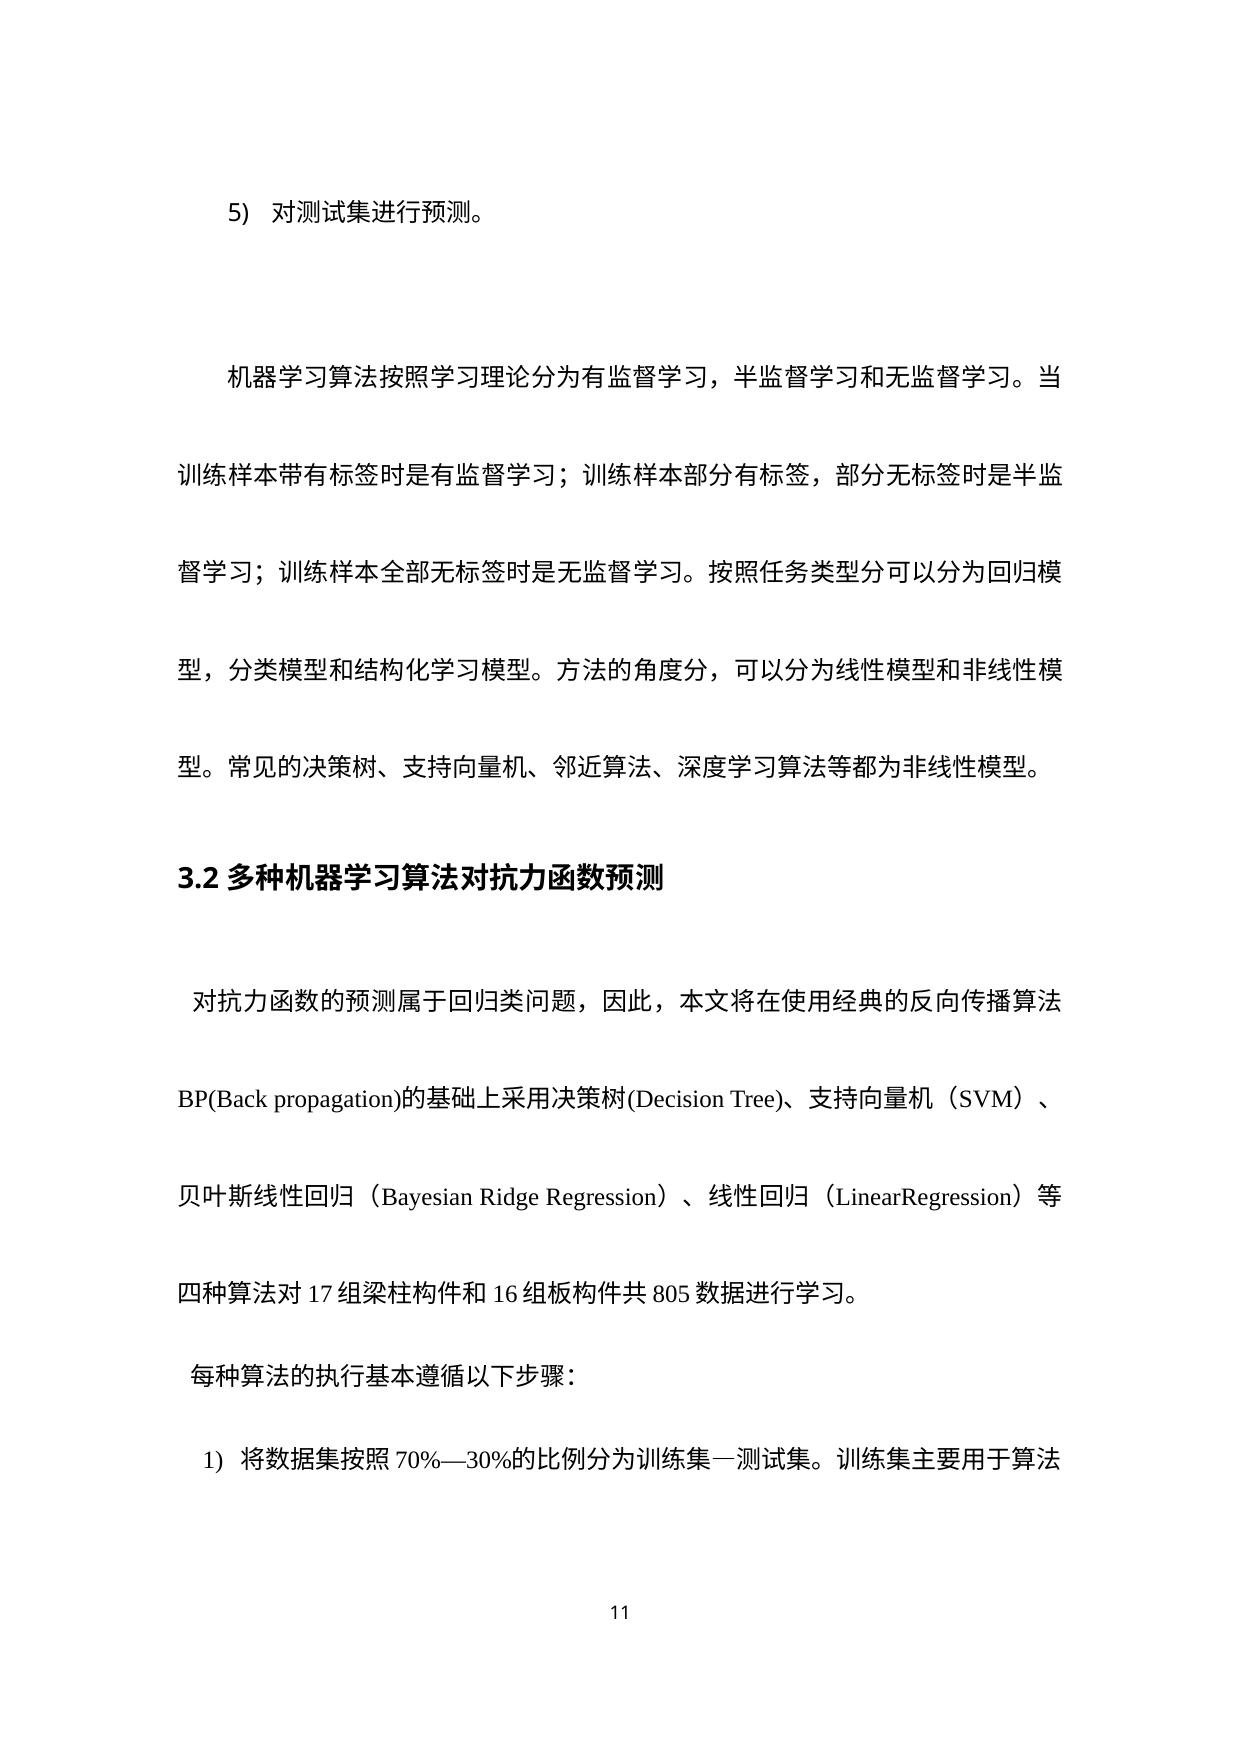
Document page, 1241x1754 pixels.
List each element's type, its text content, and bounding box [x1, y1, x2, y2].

text 机器学习算法按照学习理论分为有监督学习，半监督学习和无监督学习。当训练样本带有标签时是有监督学习；训练样本部分有标签，部分无标签时是半监督学习；训练样本全部无标签时是无监督学习。按照任务类型分可以分为回归模型，分类模型和结构化学习模型。方法的角度分，可以分为线性模型和非线性模型。常见的决策树、支持向量机、邻近算法、深度学习算法等都为非线性模型。 [177, 343, 1063, 798]
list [202, 1425, 1063, 1490]
text 每种算法的执行基本遵循以下步骤： [177, 1342, 1063, 1407]
list 对测试集进行预测。 [227, 178, 1063, 243]
subtitle 3.2 多种机器学习算法对抗力函数预测 [177, 843, 1063, 908]
text 对抗力函数的预测属于回归类问题，因此，本文将在使用经典的反向传播算法BP(Back propagation)的基础上采用决策树(Decision Tree)、支持向量机（SVM）、贝叶斯线性回归（Bayesian Ridge Regression）、线性回归（LinearRegression）等四种算法对17组梁柱构件和16组板构件共805数据进行学习。 [177, 967, 1063, 1324]
